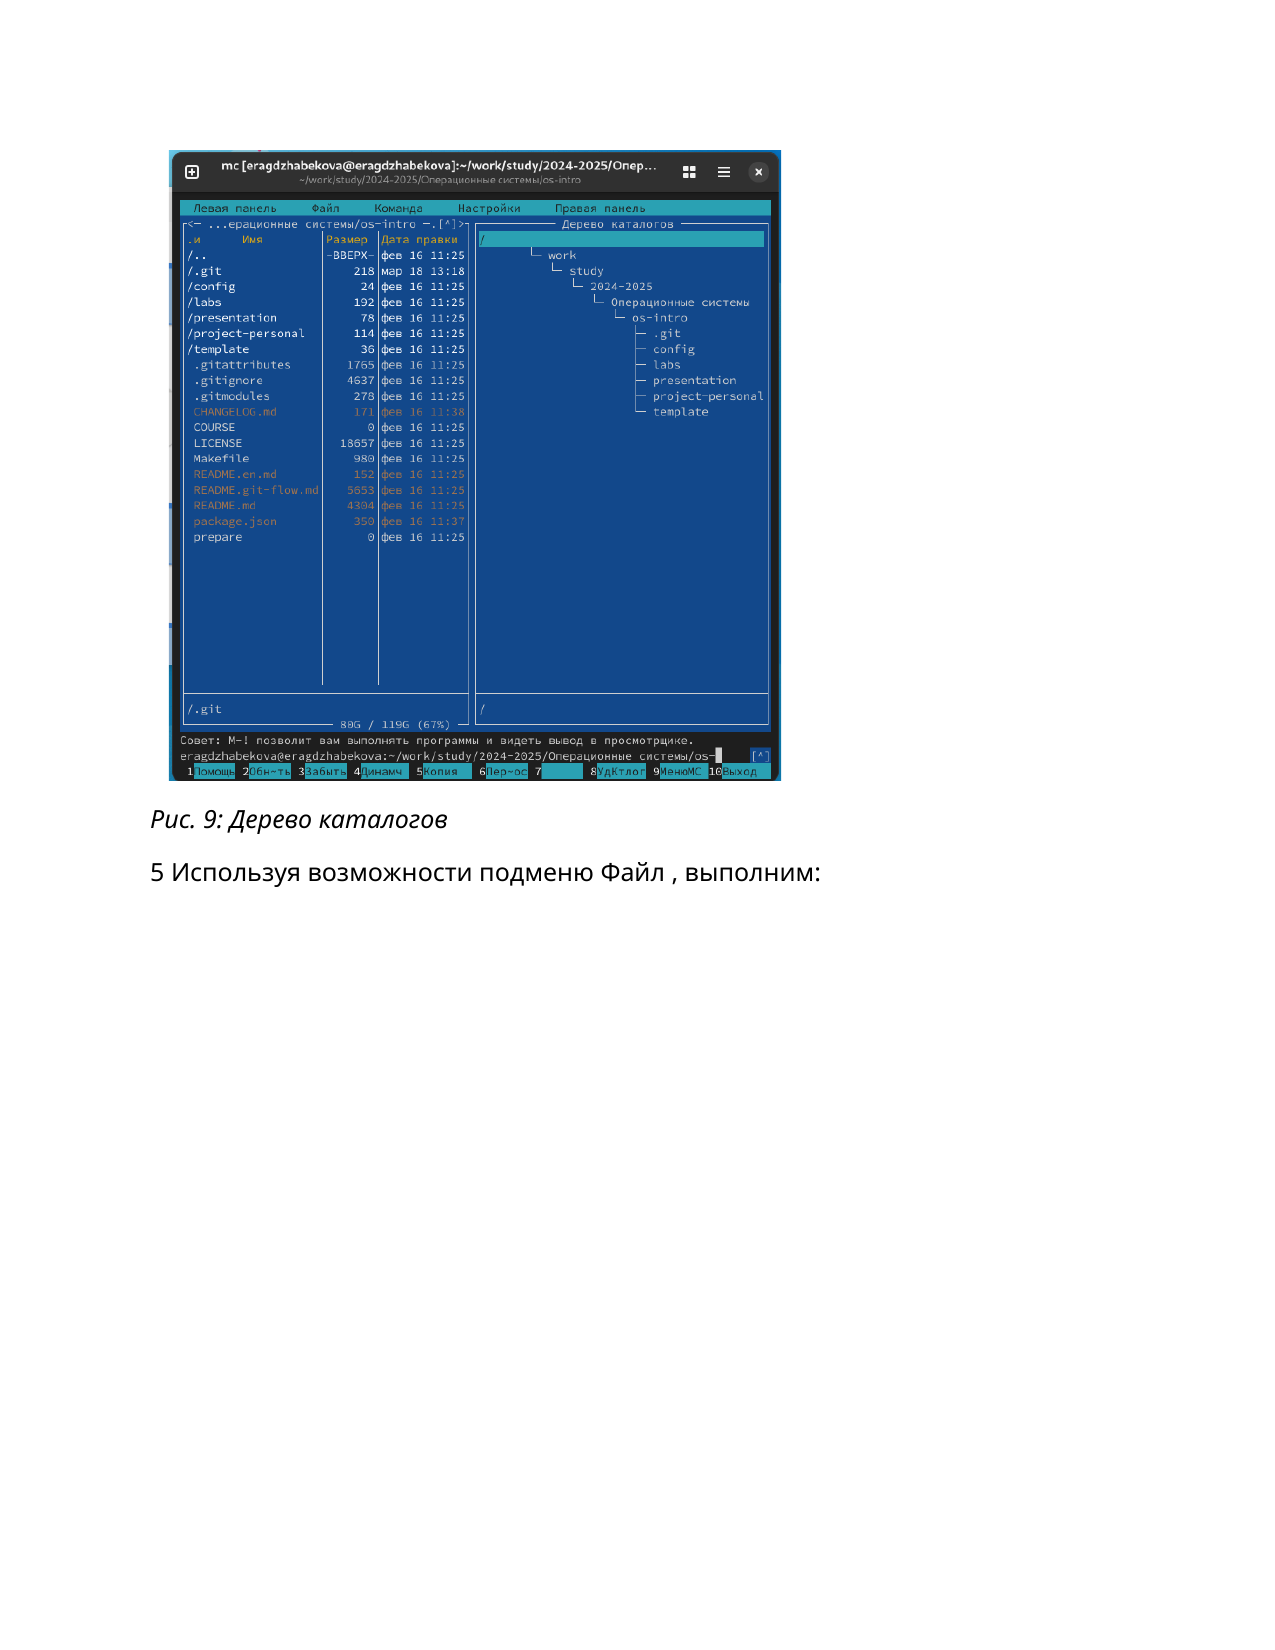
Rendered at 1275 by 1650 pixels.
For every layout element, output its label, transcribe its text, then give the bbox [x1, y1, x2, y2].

text Рис. 9: Дерево каталогов [150, 802, 1125, 836]
text 5 Используя возможности подменю Файл , выполним: [150, 854, 1125, 888]
picture [168, 150, 782, 781]
